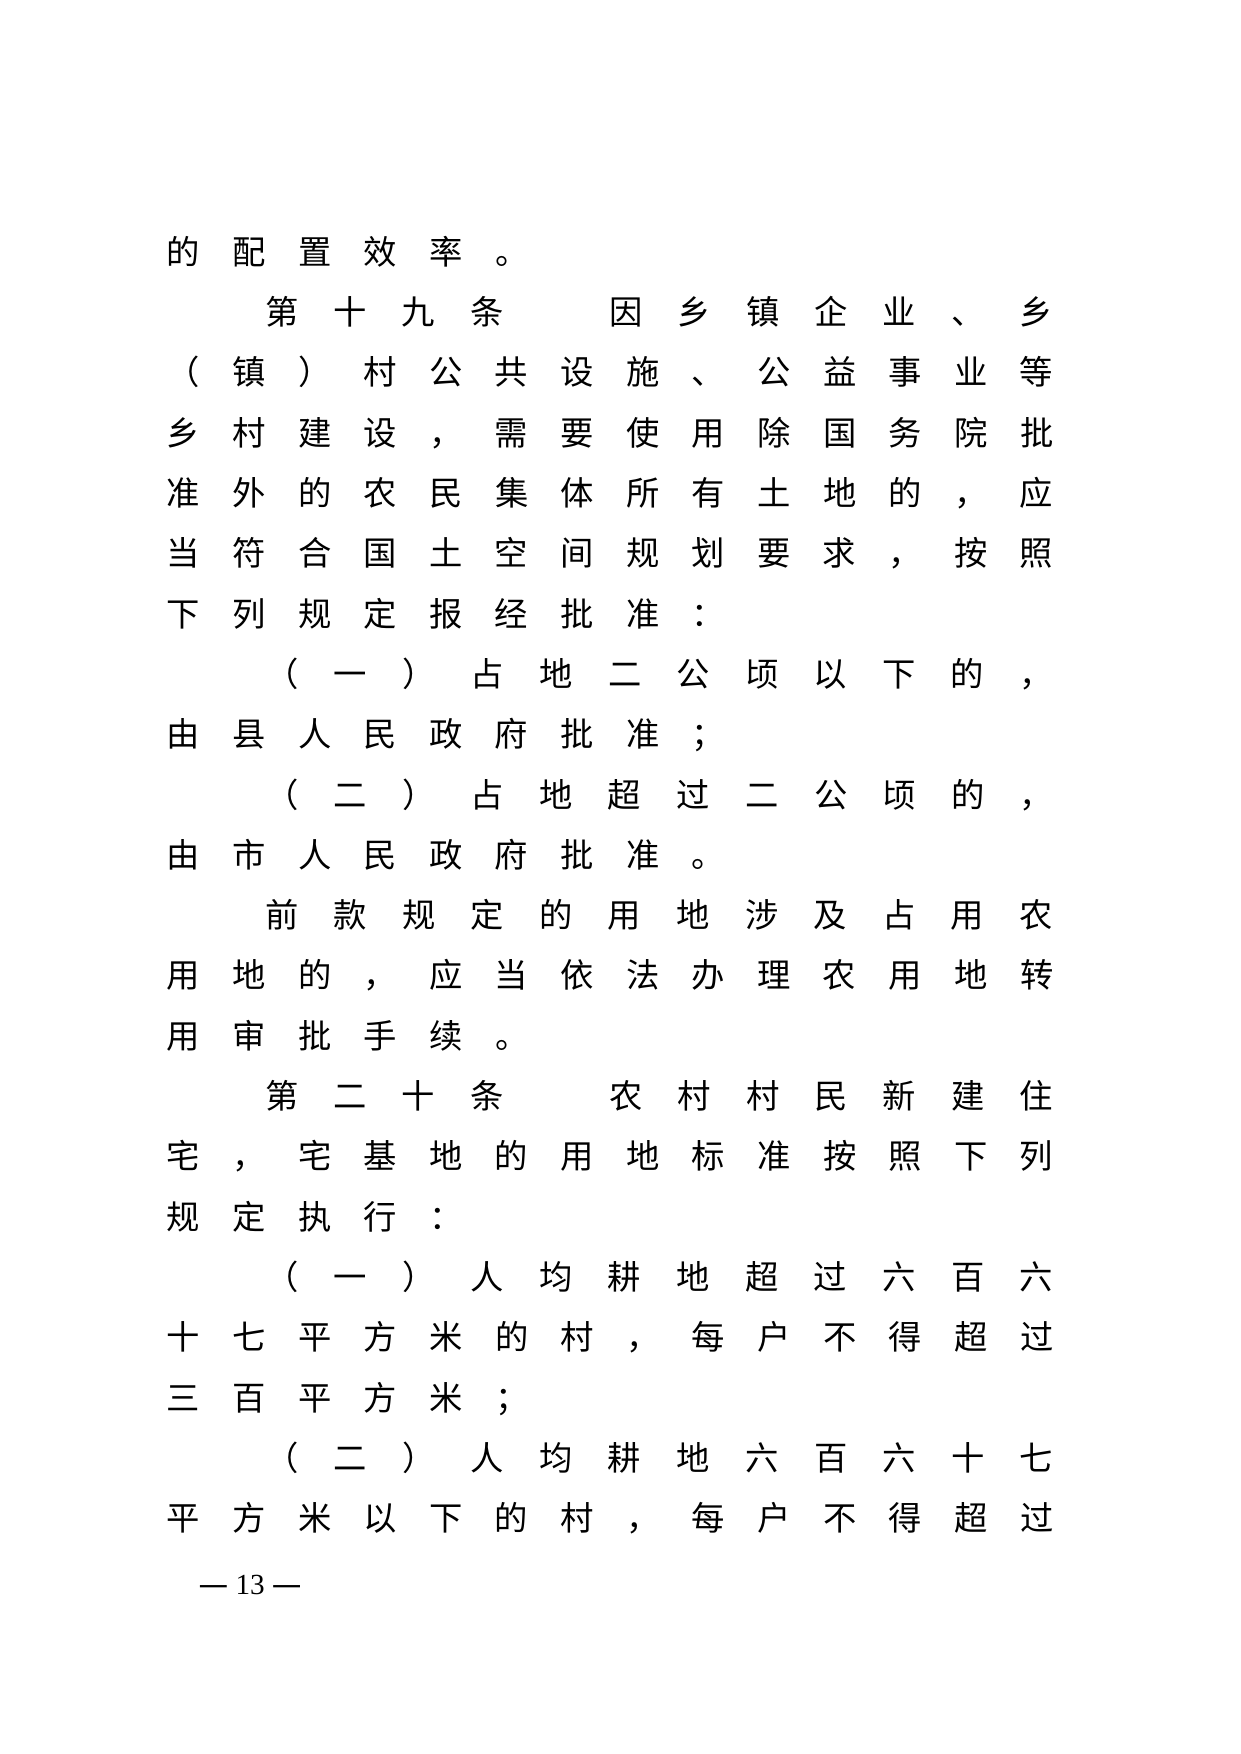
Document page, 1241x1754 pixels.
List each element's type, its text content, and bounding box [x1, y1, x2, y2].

text 前款规定的用地涉及占用农用地的，应当依法办理农用地转用审批手续。 [167, 883, 1085, 1064]
text （一）占地二公顷以下的，由县人民政府批准； [167, 642, 1085, 762]
text （二）占地超过二公顷的，由市人民政府批准。 [167, 762, 1085, 883]
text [167, 1426, 1085, 1546]
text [167, 219, 1085, 280]
text 第二十条 农村村民新建住宅，宅基地的用地标准按照下列规定执行： [167, 1064, 1085, 1245]
text 第十九条 因乡镇企业、乡（镇）村公共设施、公益事业等乡村建设，需要使用除国务院批准外的农民集体所有土地的，应当符合国土空间规划要求，按照下列规定报经批准： [167, 280, 1085, 642]
text （一）人均耕地超过六百六十七平方米的村，每户不得超过三百平方米； [167, 1245, 1085, 1426]
